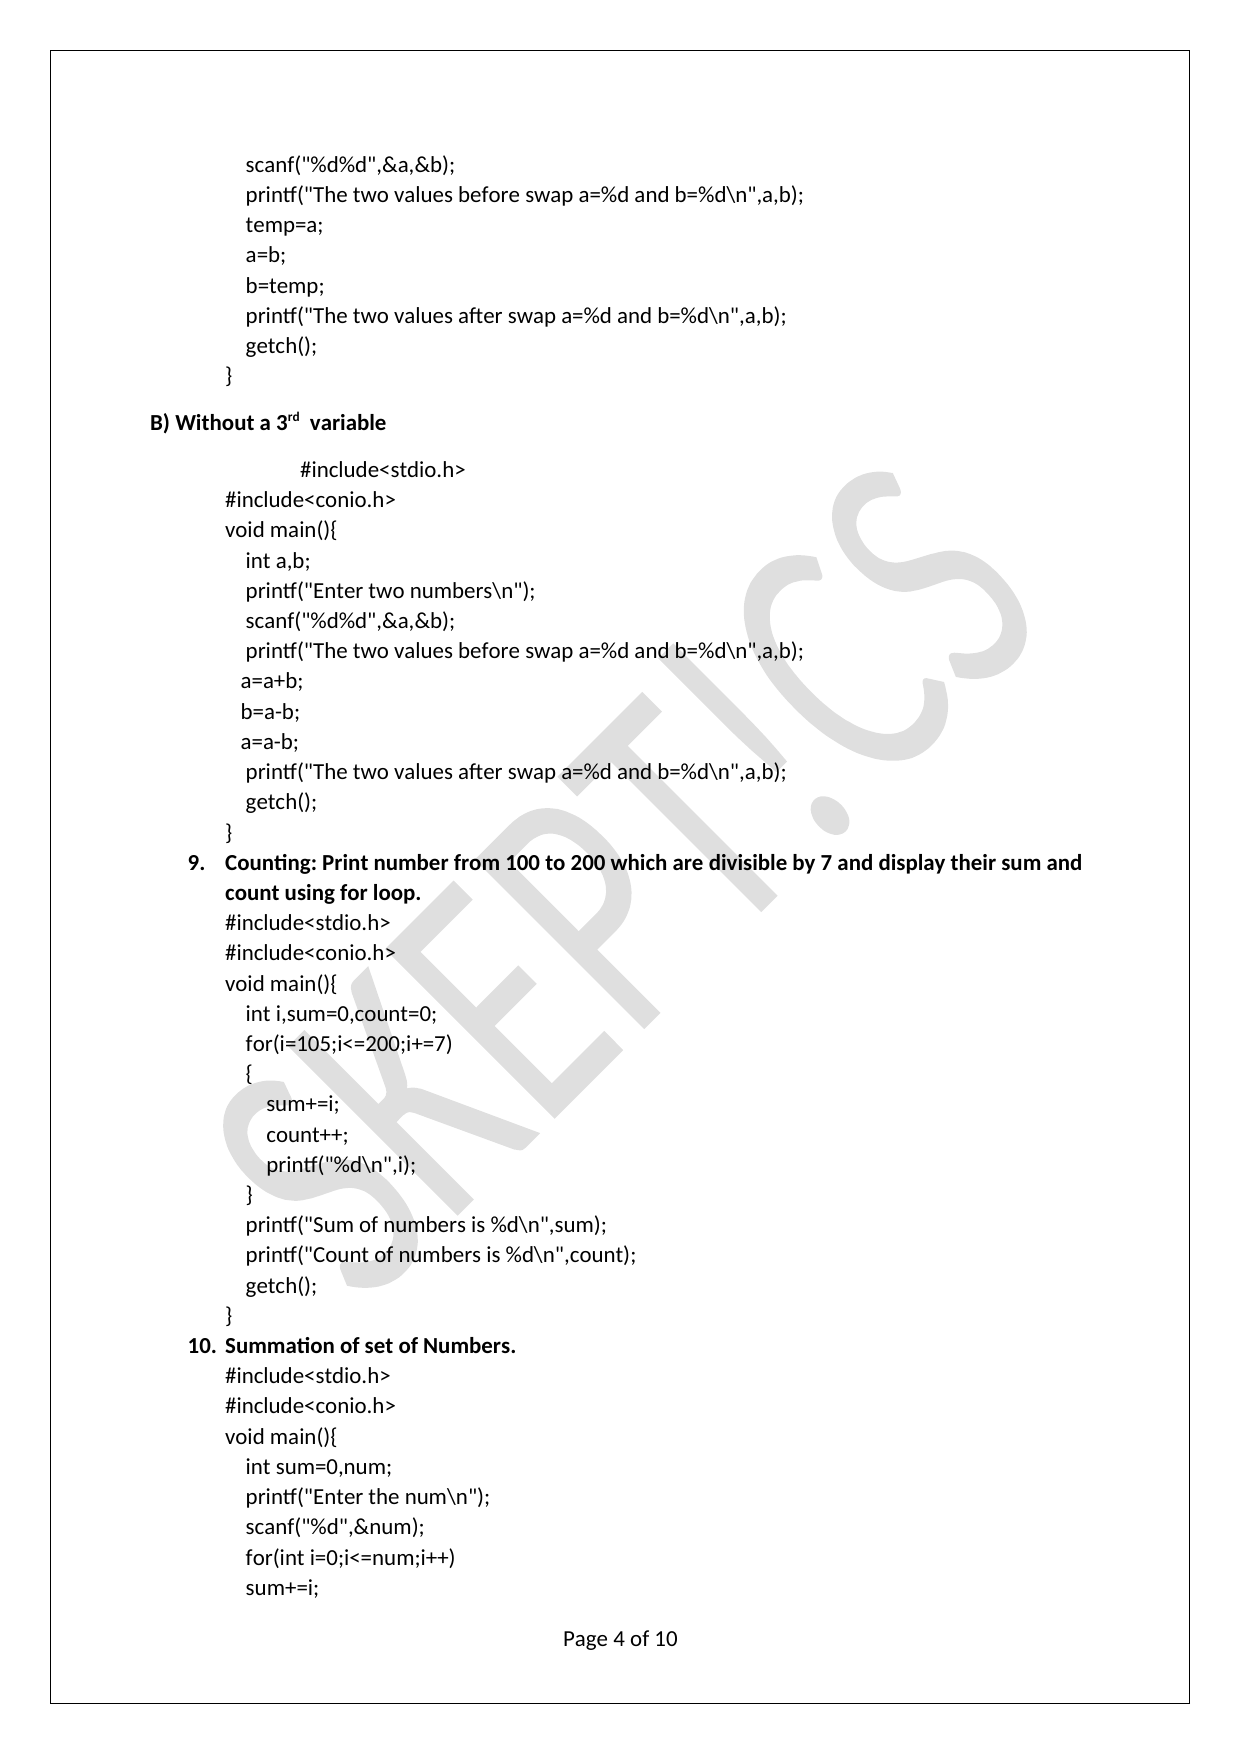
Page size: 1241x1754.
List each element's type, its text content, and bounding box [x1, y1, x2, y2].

list getch(); [225, 787, 1090, 816]
list a=a+b; [225, 667, 1090, 695]
list { [225, 1059, 1090, 1087]
list int i,sum=0,count=0; [225, 999, 1090, 1027]
list scanf("%d",&num); [225, 1512, 1090, 1541]
list #include<conio.h> [225, 485, 1090, 513]
list void main(){ [225, 969, 1090, 997]
list void main(){ [225, 1422, 1090, 1450]
list } [225, 361, 1090, 389]
list printf("The two values after swap a=%d and b=%d\n",a,b); [225, 301, 1090, 329]
list int a,b; [225, 546, 1090, 574]
list for(int i=0;i<=num;i++) [225, 1543, 1090, 1571]
list printf("Sum of numbers is %d\n",sum); [225, 1210, 1090, 1238]
list b=temp; [225, 271, 1090, 299]
list #include<conio.h> [225, 938, 1090, 967]
list Counting: Print number from 100 to 200 which are divisible by 7 and display their sum and count using for loop. [187, 848, 1090, 906]
list for(i=105;i<=200;i+=7) [225, 1029, 1090, 1057]
list } [225, 1180, 1090, 1208]
list printf("The two values before swap a=%d and b=%d\n",a,b); [225, 636, 1090, 664]
list } [225, 818, 1090, 846]
list getch(); [225, 331, 1090, 359]
list Summation of set of Numbers. [187, 1331, 1090, 1359]
list } [225, 1301, 1090, 1329]
list a=b; [225, 241, 1090, 269]
list #include<stdio.h> [225, 1361, 1090, 1389]
list temp=a; [225, 210, 1090, 238]
list #include<stdio.h> [225, 908, 1090, 936]
list getch(); [225, 1271, 1090, 1299]
list printf("Enter two numbers\n"); [225, 576, 1090, 604]
list a=a-b; [225, 727, 1090, 755]
list printf("The two values after swap a=%d and b=%d\n",a,b); [225, 757, 1090, 785]
list printf("%d\n",i); [225, 1150, 1090, 1178]
list printf("Count of numbers is %d\n",count); [225, 1241, 1090, 1269]
list sum+=i; [225, 1089, 1090, 1118]
list #include<conio.h> [225, 1392, 1090, 1420]
list scanf("%d%d",&a,&b); [225, 150, 1090, 178]
list b=a-b; [225, 697, 1090, 725]
list printf("The two values before swap a=%d and b=%d\n",a,b); [225, 180, 1090, 208]
list #include<stdio.h> [225, 455, 1090, 483]
list scanf("%d%d",&a,&b); [225, 606, 1090, 634]
list printf("Enter the num\n"); [225, 1482, 1090, 1510]
list count++; [225, 1120, 1090, 1148]
text B) Without a 3rd variable [150, 408, 1090, 436]
list sum+=i; [225, 1573, 1090, 1601]
list void main(){ [225, 516, 1090, 544]
list int sum=0,num; [225, 1452, 1090, 1480]
